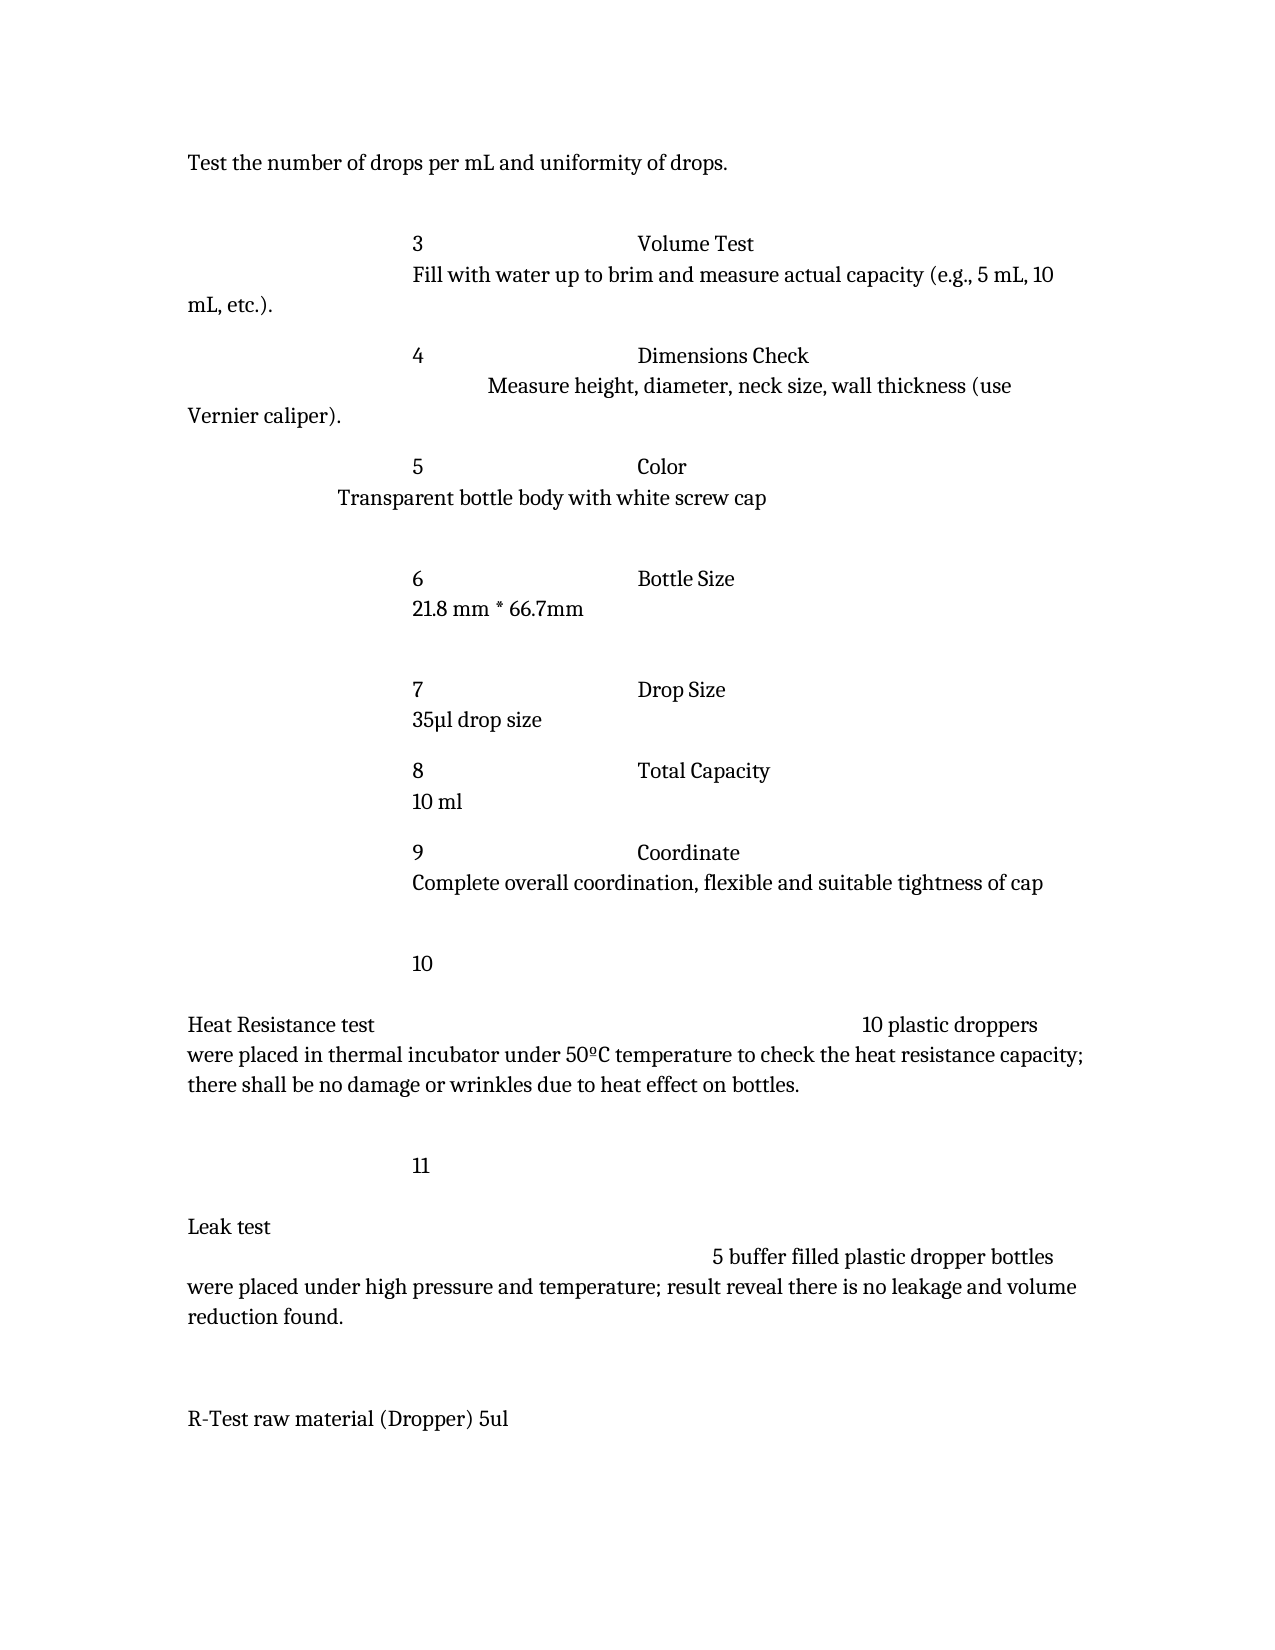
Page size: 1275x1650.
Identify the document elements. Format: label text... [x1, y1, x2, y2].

text 10 Heat Resistance test 10 plastic droppers were placed in thermal incubator under 50ºC temperature to check the heat resistance capacity; there shall be no damage or wrinkles due to heat effect on bottles. [187, 951, 1087, 1128]
text 6 Bottle Size 21.8 mm * 66.7mm [187, 566, 1087, 652]
text 4 Dimensions Check Measure height, diameter, neck size, wall thickness (use Vernier caliper). [187, 343, 1087, 429]
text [187, 150, 1087, 207]
text R-Test raw material (Dropper) 5ul [187, 1406, 1087, 1433]
text 8 Total Capacity 10 ml [187, 758, 1087, 815]
text 3 Volume Test Fill with water up to brim and measure actual capacity (e.g., 5 mL, 10 mL, etc.). [187, 231, 1087, 318]
text 7 Drop Size 35µl drop size [187, 677, 1087, 734]
text 11 Leak test 5 buffer filled plastic dropper bottles were placed under high pressure and temperature; result reveal there is no leakage and volume reduction found. [187, 1153, 1087, 1331]
text 9 Coordinate Complete overall coordination, flexible and suitable tightness of cap [187, 839, 1087, 926]
text 5 Color Transparent bottle body with white screw cap [187, 454, 1087, 541]
